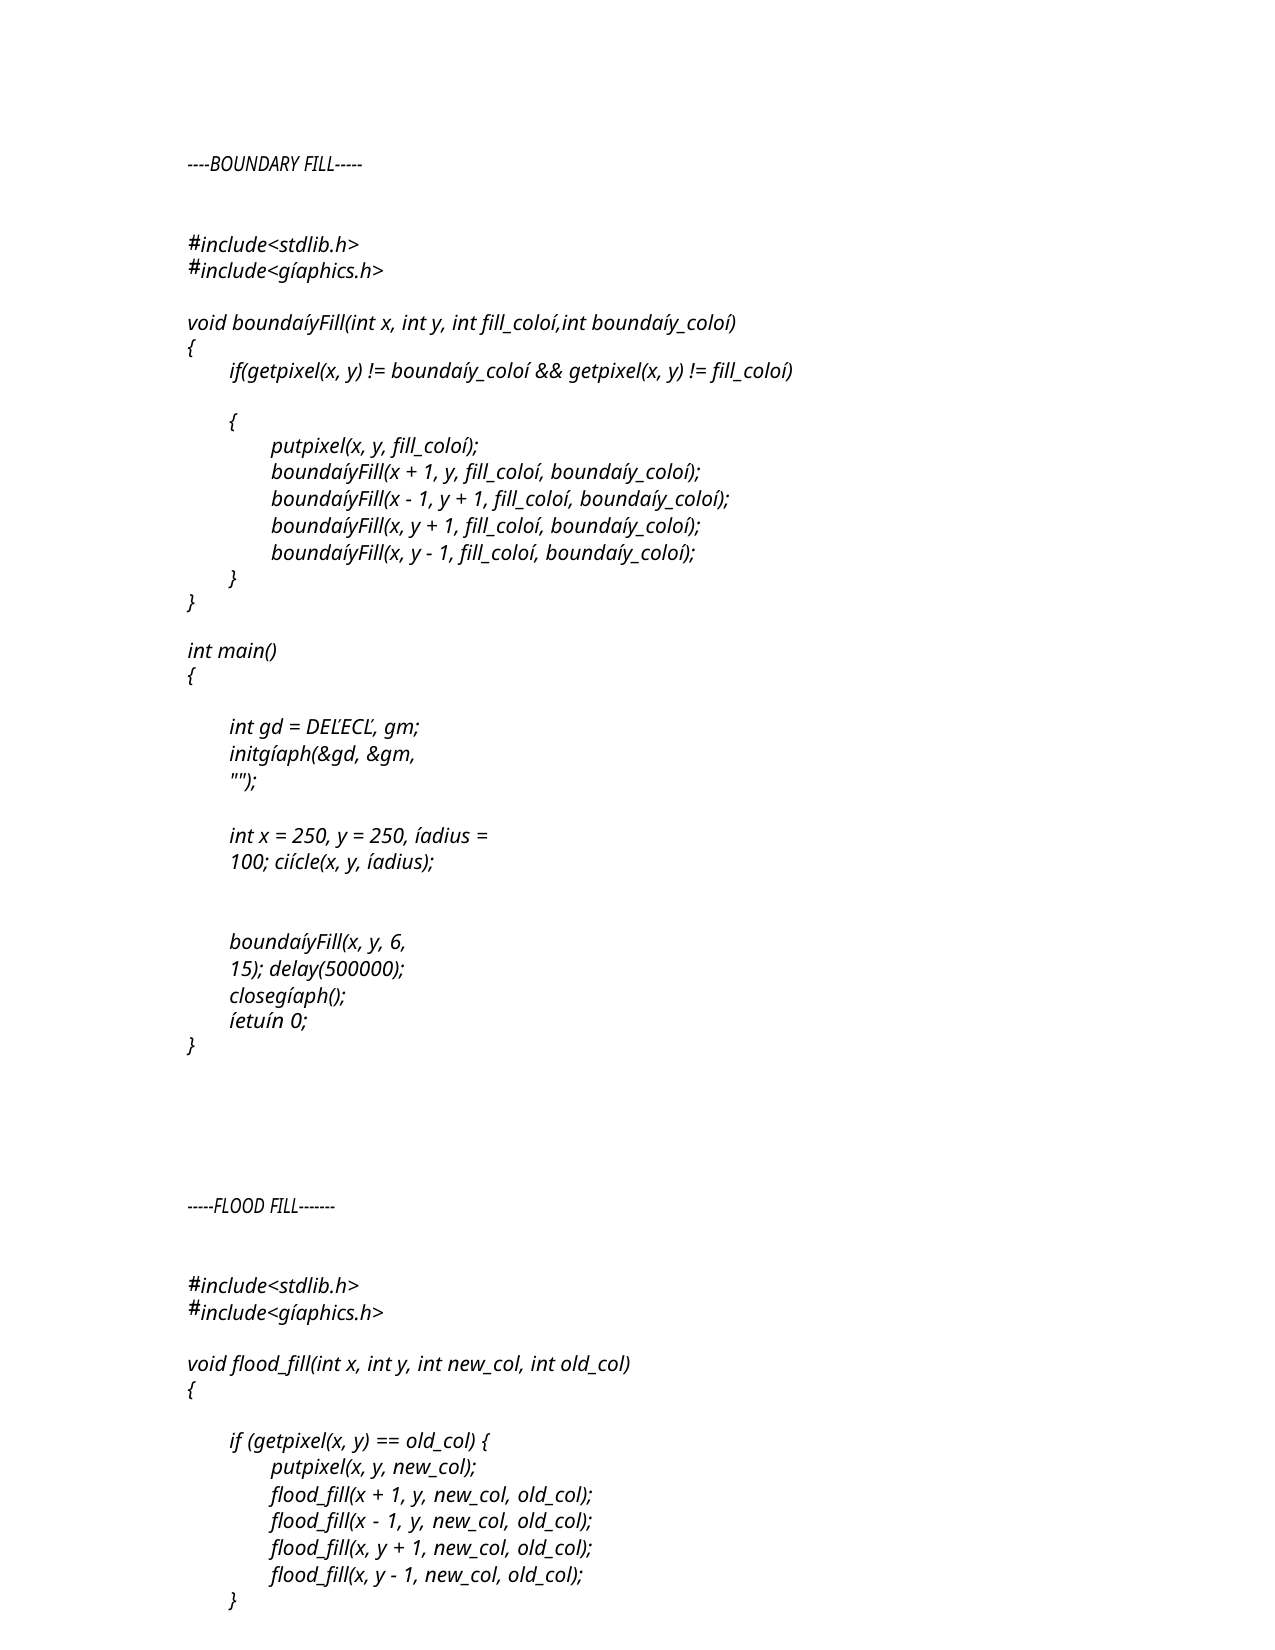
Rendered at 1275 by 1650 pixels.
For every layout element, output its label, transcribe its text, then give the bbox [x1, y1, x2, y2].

text if(getpixel(x, y) != boundaíy_coloí && getpixel(x, y) != fill_coloí) [229, 359, 1096, 383]
text int gd = DEĽECĽ, gm; initgíaph(&gd, &gm, ""); [229, 713, 442, 794]
text { [187, 663, 1096, 688]
text int main() [187, 639, 1096, 663]
text } [229, 566, 1096, 590]
text { [187, 335, 1096, 359]
picture [188, 1299, 201, 1315]
text include<stdlib.h> include<gíaphics.h> [200, 231, 387, 284]
text { [229, 409, 1096, 434]
text } [229, 1589, 1096, 1612]
picture [188, 258, 201, 274]
text boundaíyFill(x + 1, y, fill_coloí, boundaíy_coloí); boundaíyFill(x - 1, y + 1, fill_coloí, boundaíy_coloí); boundaíyFill(x, y + 1, fill_coloí, boundaíy_coloí); boundaíyFill(x, y - 1, fill_coloí, boundaíy_coloí); [271, 458, 833, 566]
picture [188, 234, 201, 250]
text int x = 250, y = 250, íadius = 100; ciícle(x, y, íadius); [229, 821, 530, 876]
text } [187, 1033, 1096, 1057]
text ----BOUNDARY FILL----- [187, 149, 1096, 178]
text putpixel(x, y, fill_coloí); [271, 434, 1096, 458]
text if (getpixel(x, y) == old_col) { putpixel(x, y, new_col); [229, 1426, 489, 1481]
text void boundaíyFill(int x, int y, int fill_coloí,int boundaíy_coloí) [187, 311, 1096, 335]
text íetuín 0; [229, 1009, 1096, 1033]
text } [187, 590, 1096, 614]
picture [188, 1276, 201, 1291]
text include<stdlib.h> include<gíaphics.h> [200, 1272, 387, 1326]
text -----FLOOD FILL------- [187, 1191, 1096, 1219]
text boundaíyFill(x, y, 6, 15); delay(500000); closegíaph(); [229, 928, 445, 1009]
text void flood_fill(int x, int y, int new_col, int old_col) [187, 1352, 1096, 1377]
text flood_fill(x + 1, y, new_col, old_col); flood_fill(x - 1, y, new_col, old_col); flood_fill(x, y + 1, new_col, old_col); flood_fill(x, y - 1, new_col, old_col); [271, 1481, 592, 1589]
text { [187, 1377, 1096, 1401]
